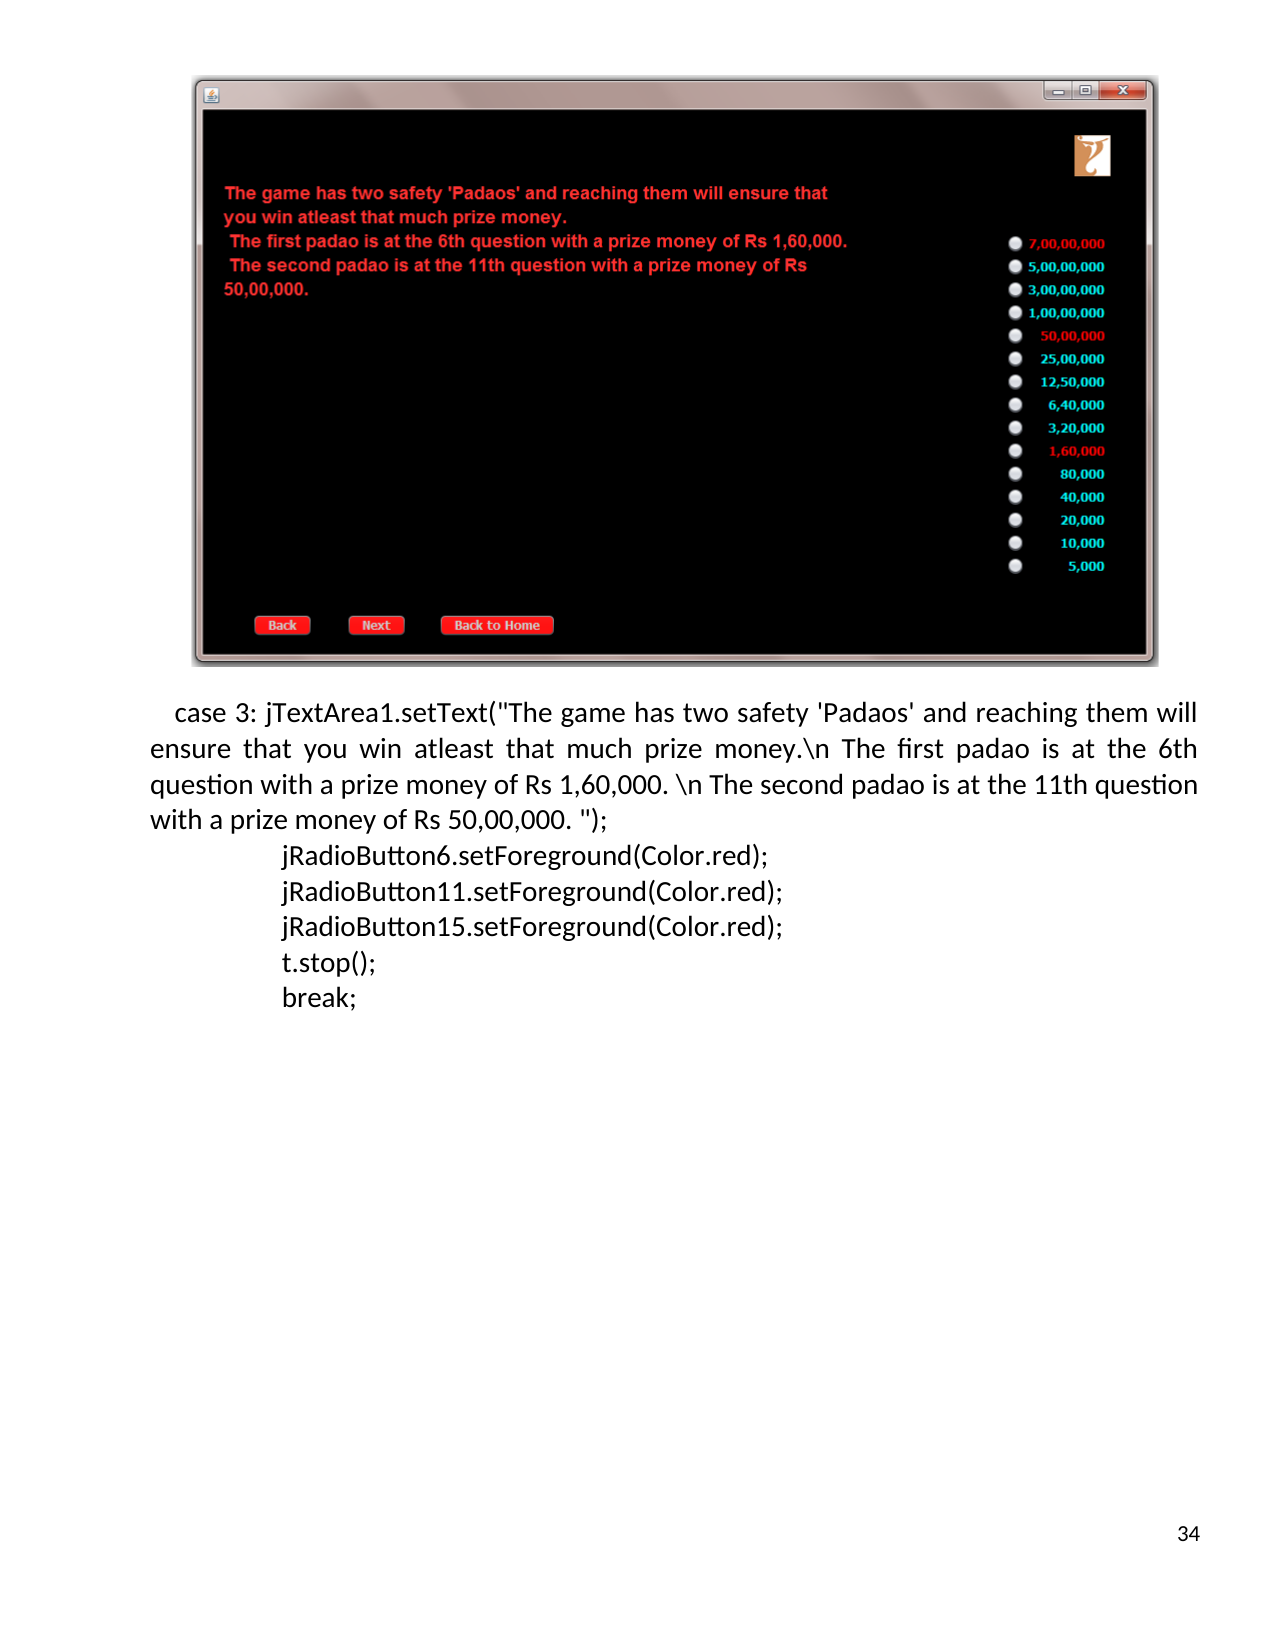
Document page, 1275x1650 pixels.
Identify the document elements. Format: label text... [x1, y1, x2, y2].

picture [191, 75, 1159, 667]
text break; [150, 979, 1200, 1015]
text t.stop(); [150, 944, 1200, 979]
text jRadioButton11.setForeground(Color.red); [150, 873, 1200, 908]
text case 3: jTextArea1.setText("The game has two safety 'Padaos' and reaching them will ensure that you win atleast that much prize money.\n The first padao is at the 6th question with a prize money of Rs 1,60,000. \n The second padao is at the 11th question with a prize money of Rs 50,00,000. "); [150, 694, 1200, 837]
text jRadioButton6.setForeground(Color.red); [150, 837, 1200, 873]
text jRadioButton15.setForeground(Color.red); [150, 908, 1200, 944]
